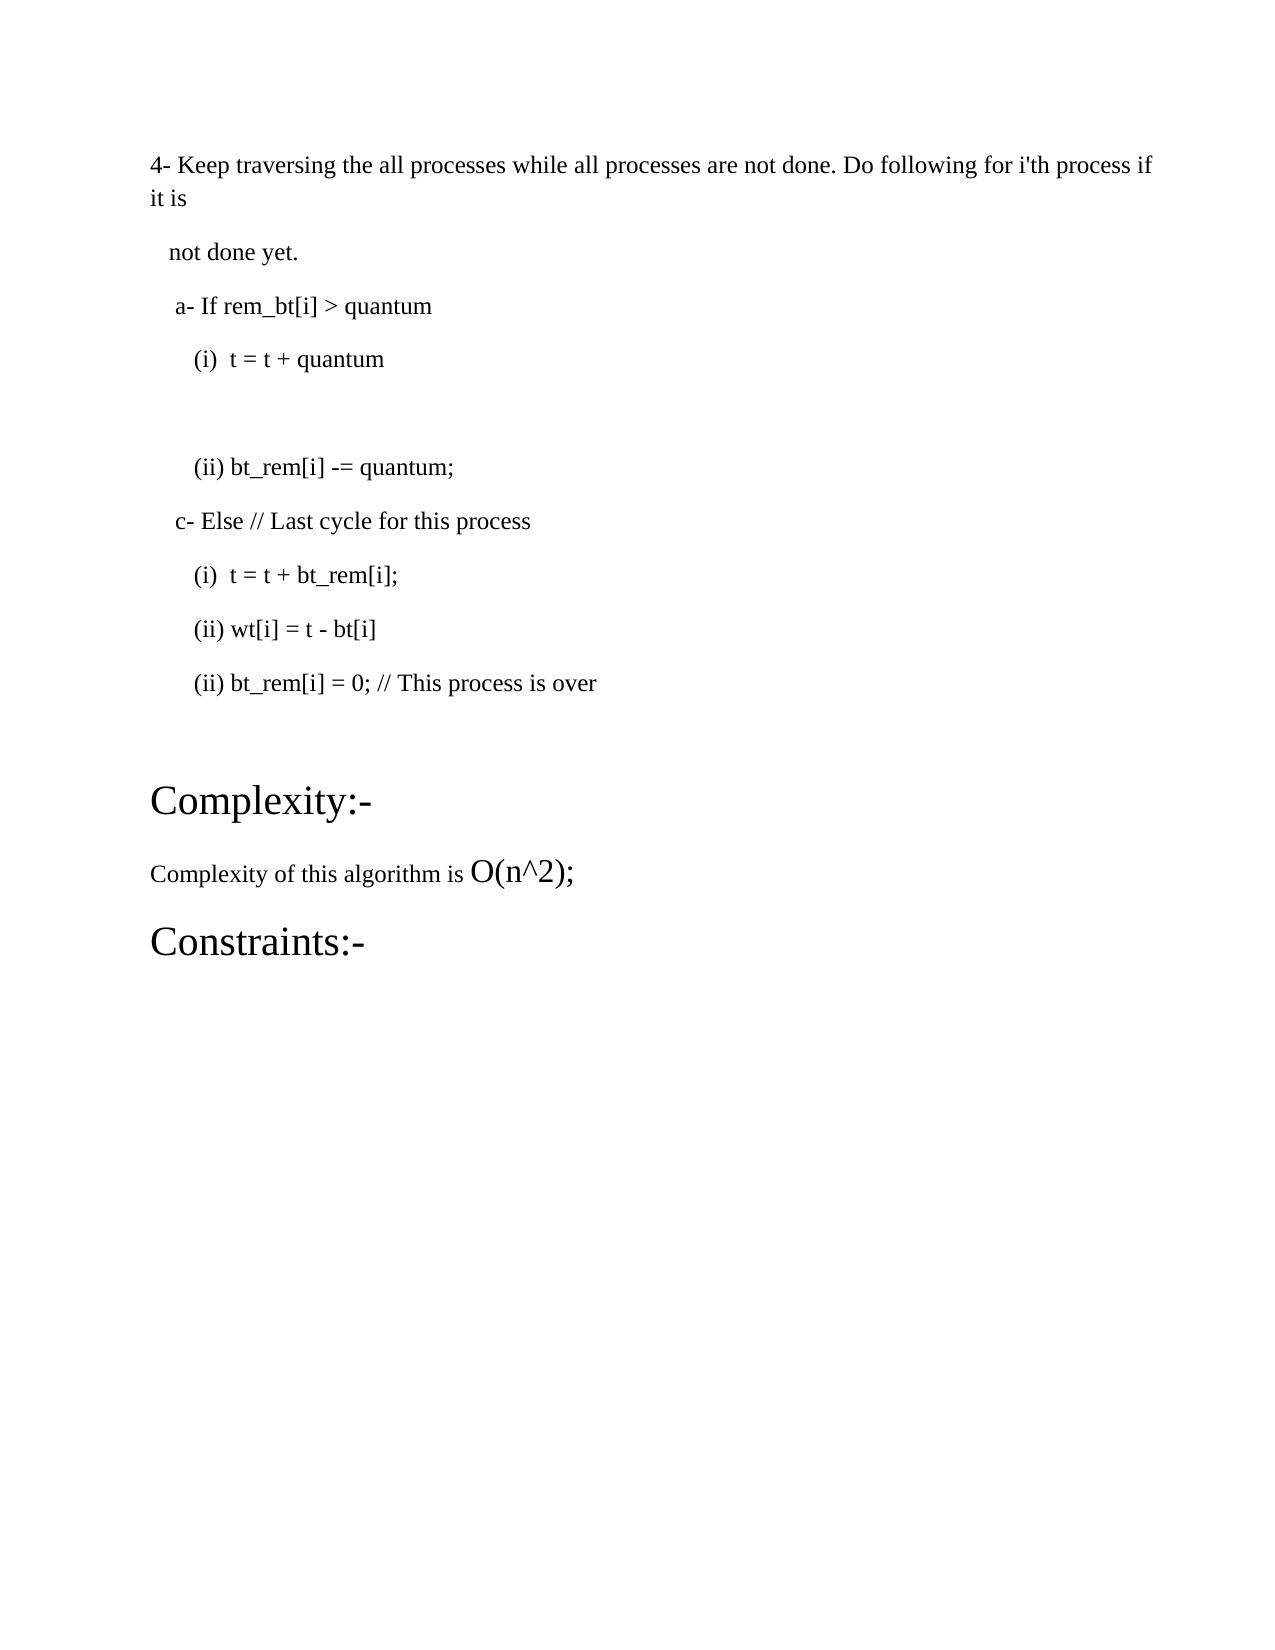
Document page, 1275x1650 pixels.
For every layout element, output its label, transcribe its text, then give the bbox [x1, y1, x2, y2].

text not done yet. [150, 237, 1125, 266]
text a- If rem_bt[i] > quantum [150, 291, 1125, 319]
text (ii) wt[i] = t - bt[i] [150, 614, 1125, 643]
text (i) t = t + quantum [150, 344, 1125, 373]
text Complexity:- [150, 775, 1125, 823]
text (ii) bt_rem[i] -= quantum; [150, 452, 1125, 481]
text (ii) bt_rem[i] = 0; // This process is over [150, 668, 1125, 696]
text (i) t = t + bt_rem[i]; [150, 560, 1125, 589]
text c- Else // Last cycle for this process [150, 506, 1125, 535]
text 4- Keep traversing the all processes while all processes are not done. Do following for i'th process if it is [150, 150, 1162, 212]
text Complexity of this algorithm is O(n^2); [150, 851, 1125, 890]
text Constraints:- [150, 916, 1125, 964]
